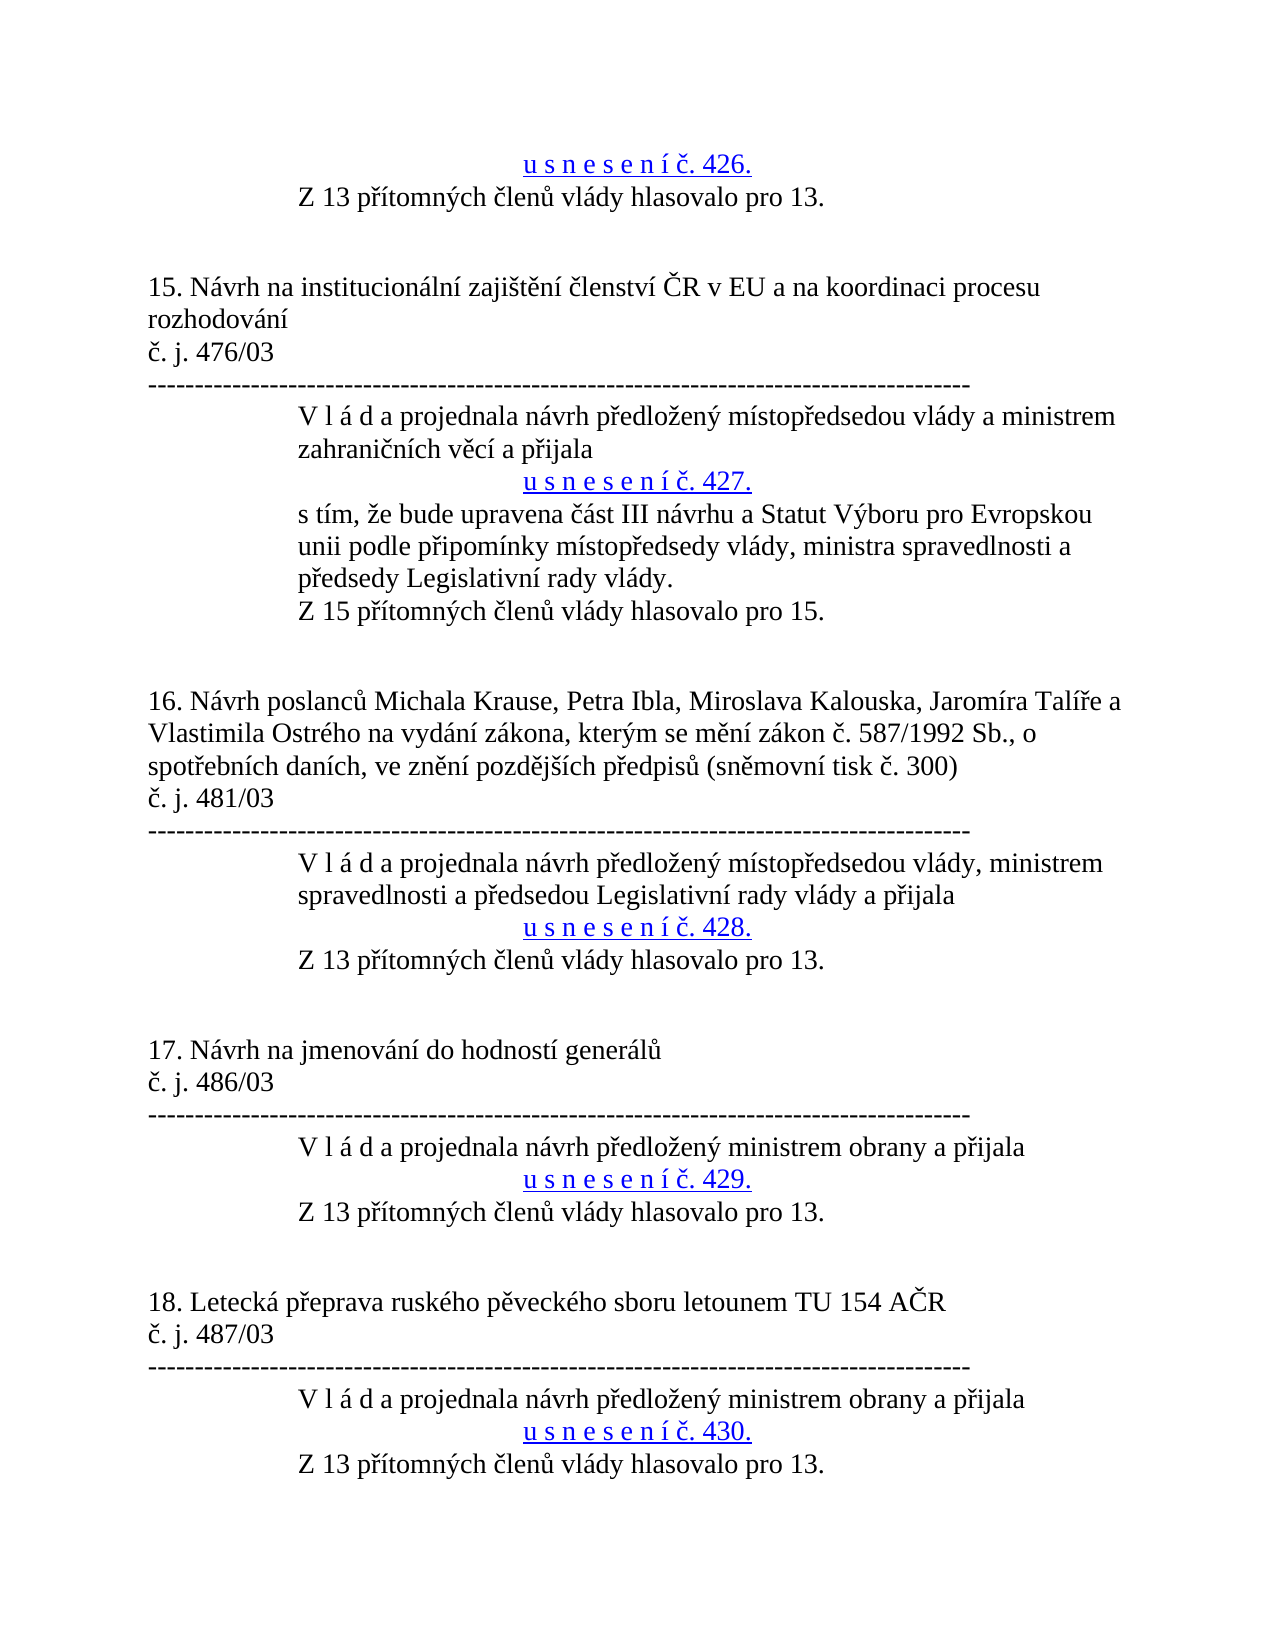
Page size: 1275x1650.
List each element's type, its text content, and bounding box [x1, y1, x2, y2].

text V l á d a projednala návrh předložený ministrem obrany a přijala [298, 1382, 1127, 1414]
text u s n e s e n í č. 428. [148, 911, 1127, 943]
text u s n e s e n í č. 429. [148, 1162, 1127, 1195]
text 18. Letecká přeprava ruského pěveckého sboru letounem TU 154 AČR č. j. 487/03 ---------------------------------------------------------------------------------------- [148, 1227, 1127, 1382]
text V l á d a projednala návrh předložený místopředsedou vlády, ministrem spravedlnosti a předsedou Legislativní rady vlády a přijala [298, 846, 1127, 911]
text s tím, že bude upravena část III návrhu a Statut Výboru pro Evropskou unii podle připomínky místopředsedy vlády, ministra spravedlnosti a předsedy Legislativní rady vlády. [298, 497, 1127, 594]
text Z 15 přítomných členů vlády hlasovalo pro 15. [298, 594, 1127, 626]
text V l á d a projednala návrh předložený ministrem obrany a přijala [298, 1130, 1127, 1162]
text u s n e s e n í č. 430. [148, 1414, 1127, 1447]
text V l á d a projednala návrh předložený místopředsedou vlády a ministrem zahraničních věcí a přijala [298, 399, 1127, 464]
text 15. Návrh na institucionální zajištění členství ČR v EU a na koordinaci procesu rozhodování č. j. 476/03 ---------------------------------------------------------------------------------------- [148, 212, 1127, 399]
text u s n e s e n í č. 426. [148, 148, 1127, 180]
text Z 13 přítomných členů vlády hlasovalo pro 13. [298, 1447, 1127, 1479]
text 17. Návrh na jmenování do hodností generálů č. j. 486/03 ---------------------------------------------------------------------------------------- [148, 975, 1127, 1130]
text Z 13 přítomných členů vlády hlasovalo pro 13. [298, 180, 1127, 212]
text u s n e s e n í č. 427. [148, 464, 1127, 497]
text 16. Návrh poslanců Michala Krause, Petra Ibla, Miroslava Kalouska, Jaromíra Talíře a Vlastimila Ostrého na vydání zákona, kterým se mění zákon č. 587/1992 Sb., o spotřebních daních, ve znění pozdějších předpisů (sněmovní tisk č. 300) č. j. 481/03 ---------------------------------------------------------------------------------------- [148, 626, 1127, 846]
text Z 13 přítomných členů vlády hlasovalo pro 13. [298, 1195, 1127, 1227]
text Z 13 přítomných členů vlády hlasovalo pro 13. [298, 943, 1127, 975]
